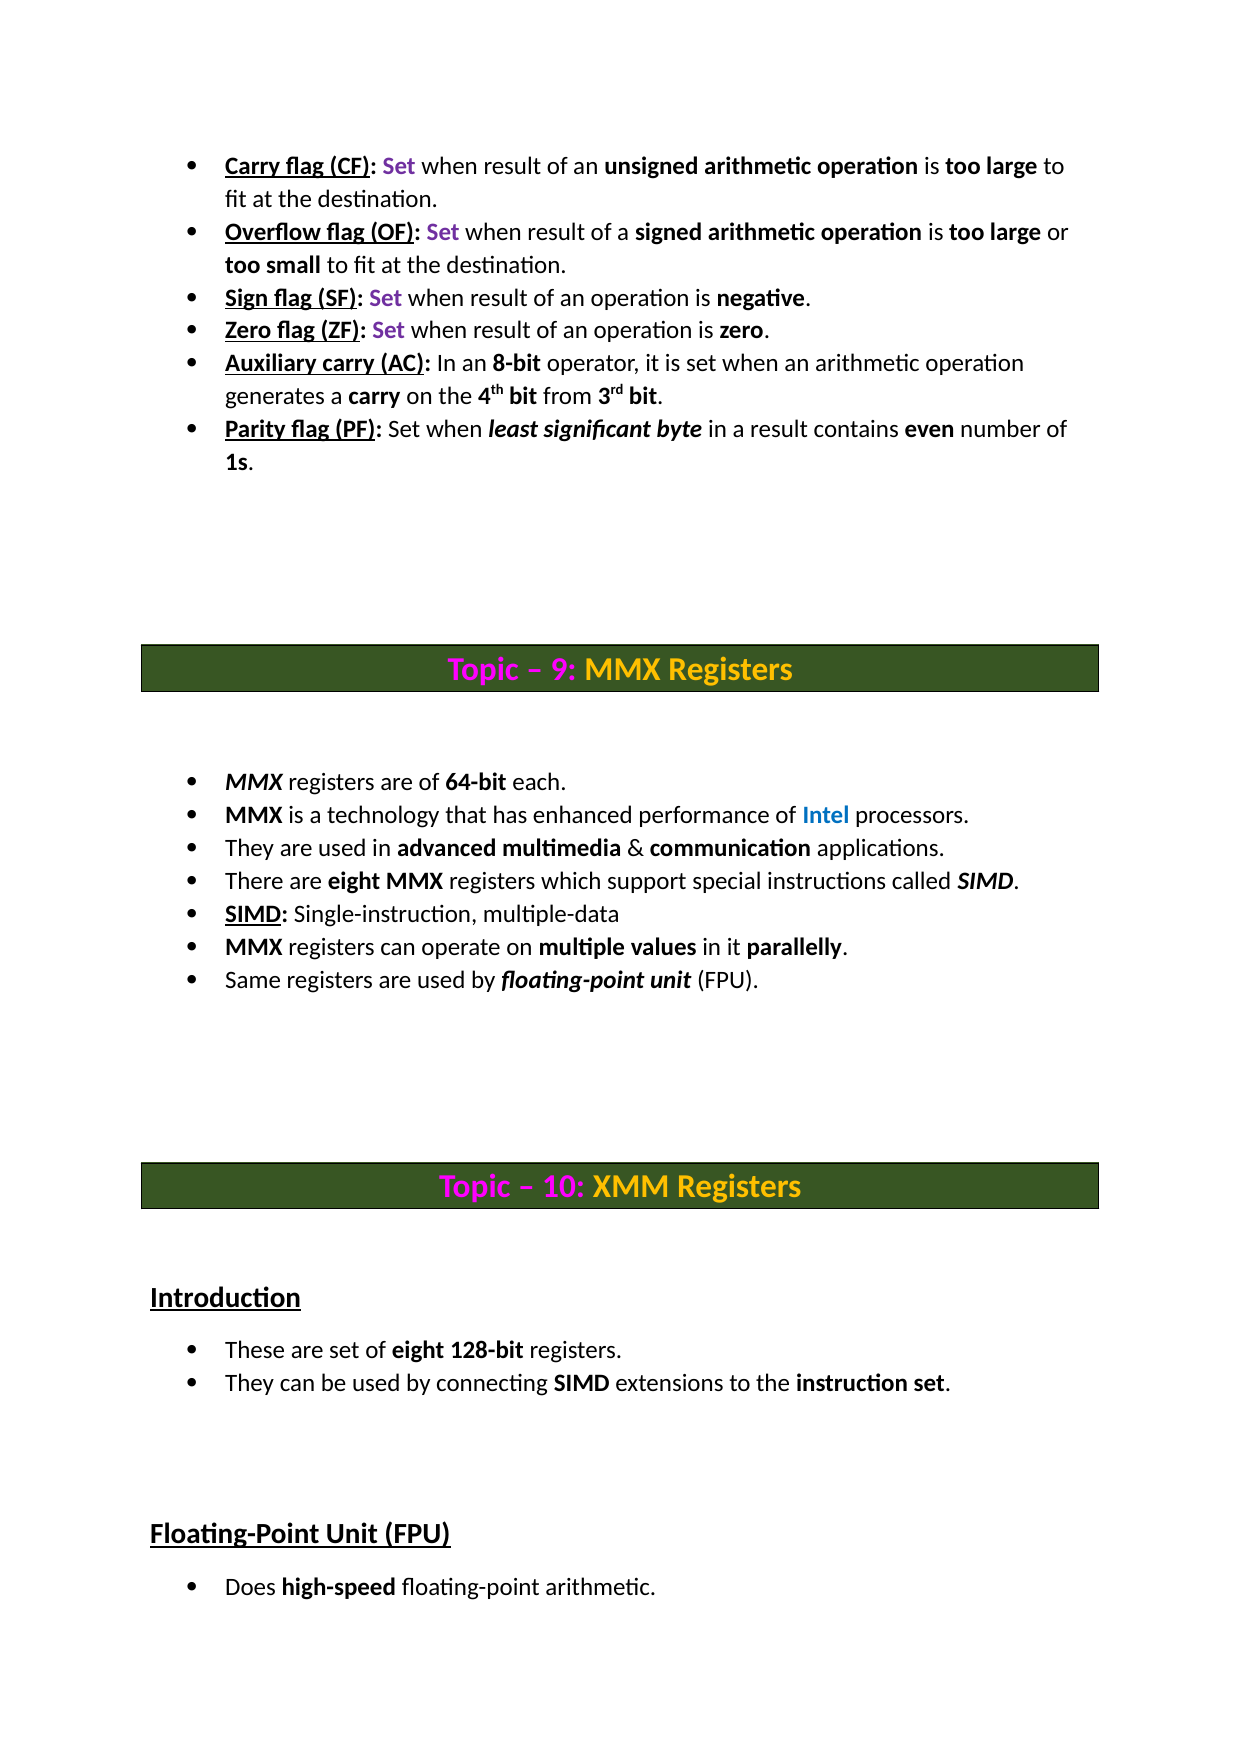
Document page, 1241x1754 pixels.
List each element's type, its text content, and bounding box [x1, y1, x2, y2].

text Introduction [150, 1279, 1090, 1314]
list They are used in advanced multimedia & communication applications. [187, 832, 1090, 863]
list MMX is a technology that has enhanced performance of Intel processors. [187, 799, 1090, 830]
list MMX registers can operate on multiple values in it parallelly. [187, 931, 1090, 962]
text Floating-Point Unit (FPU) [150, 1516, 1090, 1551]
list Parity flag (PF): Set when least significant byte in a result contains even number of 1s. [187, 413, 1090, 477]
list Sign flag (SF): Set when result of an operation is negative. [187, 282, 1090, 312]
text Topic – 10: XMM Registers [142, 1164, 1098, 1208]
list They can be used by connecting SIMD extensions to the instruction set. [187, 1367, 1090, 1397]
text Topic – 9: MMX Registers [142, 646, 1098, 691]
list Carry flag (CF): Set when result of an unsigned arithmetic operation is too large to fit at the destination. [187, 150, 1090, 213]
list There are eight MMX registers which support special instructions called SIMD. [187, 865, 1090, 896]
list Same registers are used by floating-point unit (FPU). [187, 964, 1090, 994]
list Auxiliary carry (AC): In an 8-bit operator, it is set when an arithmetic operation generates a carry on the 4th bit from 3rd bit. [187, 347, 1090, 411]
list SIMD: Single-instruction, multiple-data [187, 898, 1090, 929]
list MMX registers are of 64-bit each. [187, 767, 1090, 797]
list Does high-speed floating-point arithmetic. [187, 1571, 1090, 1601]
list These are set of eight 128-bit registers. [187, 1334, 1090, 1364]
list Overflow flag (OF): Set when result of a signed arithmetic operation is too large or too small to fit at the destination. [187, 216, 1090, 279]
list Zero flag (ZF): Set when result of an operation is zero. [187, 314, 1090, 345]
